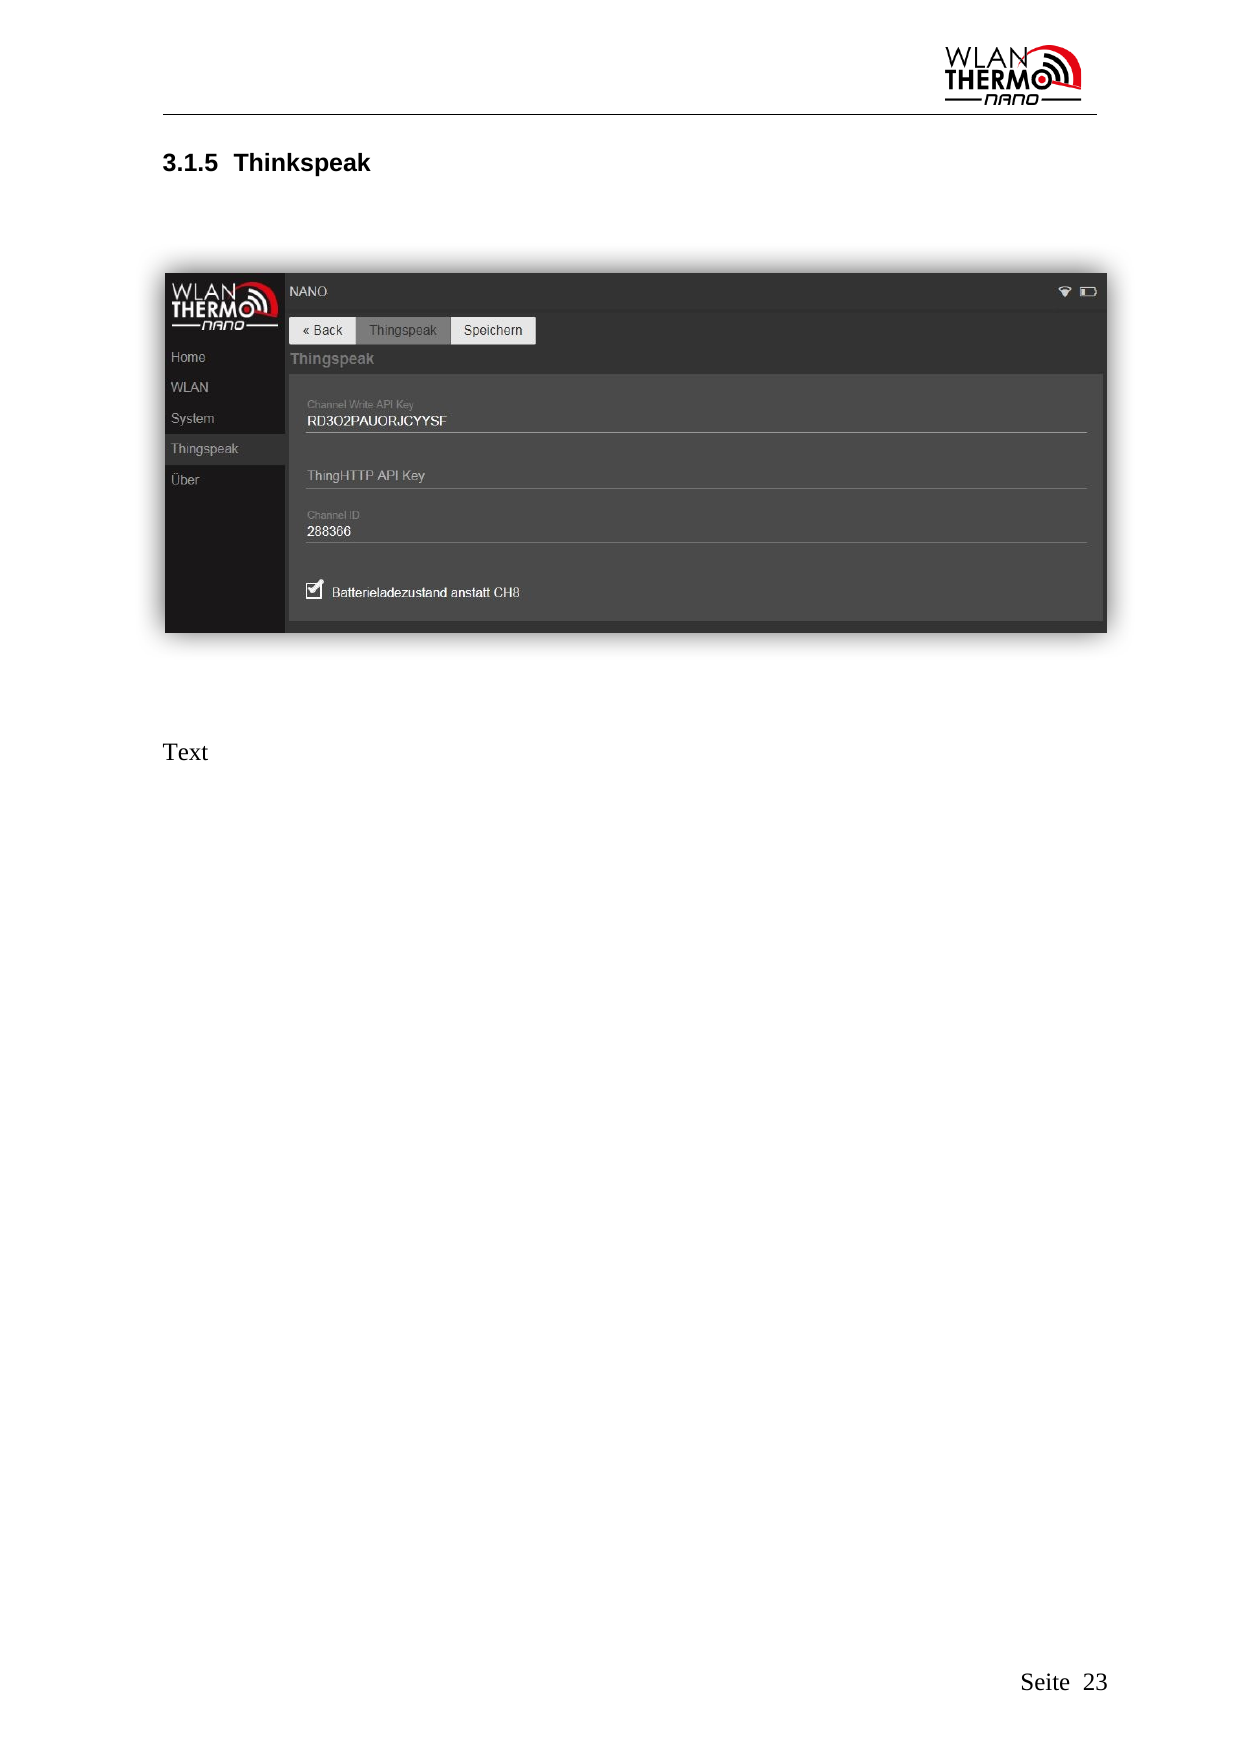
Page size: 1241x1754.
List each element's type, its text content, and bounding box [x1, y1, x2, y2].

text Text [162, 737, 1107, 766]
picture [165, 273, 1107, 633]
picture [945, 45, 1082, 105]
subtitle Thinkspeak [162, 148, 1107, 176]
